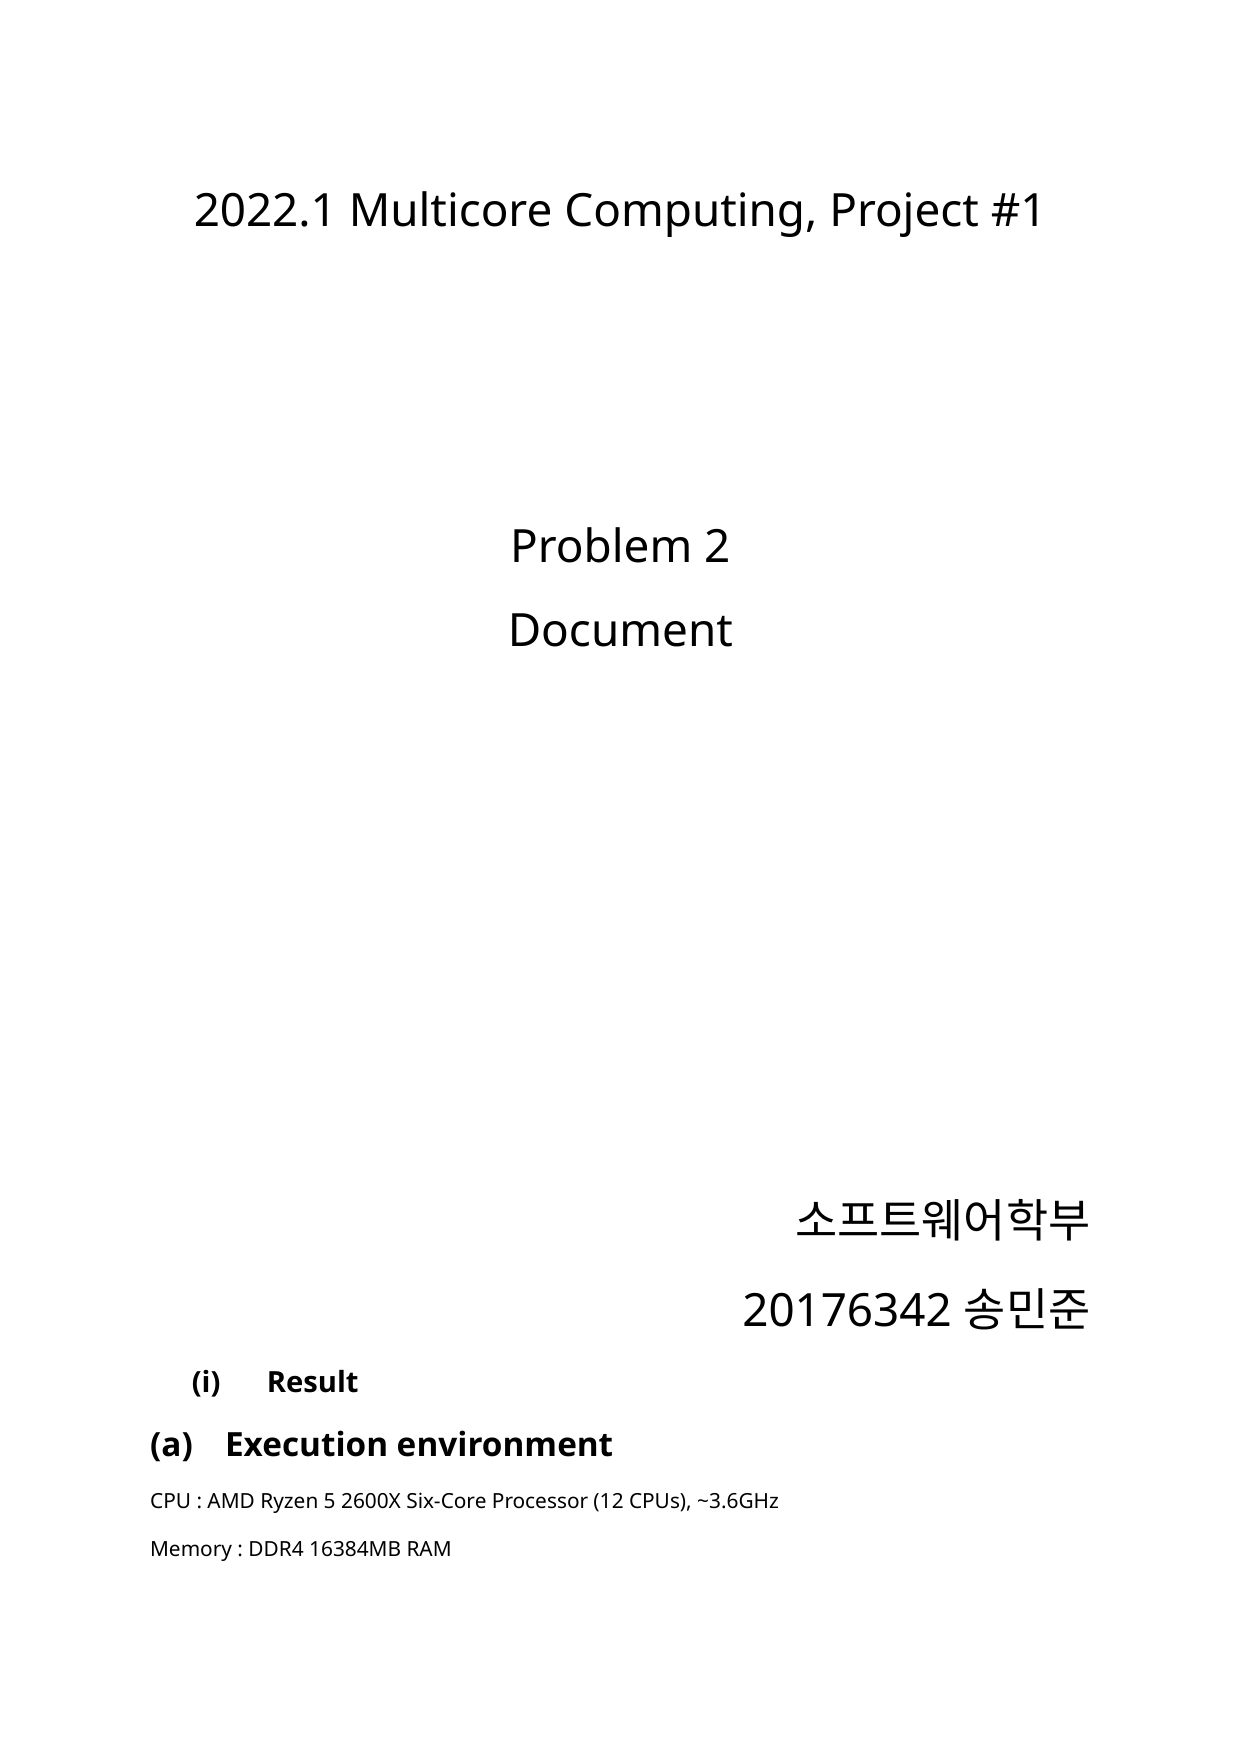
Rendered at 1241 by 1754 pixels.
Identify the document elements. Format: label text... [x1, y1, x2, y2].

text 소프트웨어학부 [150, 1185, 1090, 1251]
text Document [150, 597, 1090, 659]
list Memory : DDR4 16384MB RAM [150, 1534, 1090, 1562]
list CPU : AMD Ryzen 5 2600X Six-Core Processor (12 CPUs), ~3.6GHz [150, 1487, 1090, 1515]
text 20176342 송민준 [150, 1273, 1090, 1339]
text 2022.1 Multicore Computing, Project #1 [150, 177, 1090, 239]
list Result [192, 1361, 1090, 1401]
list Execution environment [150, 1421, 1090, 1466]
text Problem 2 [150, 513, 1090, 575]
